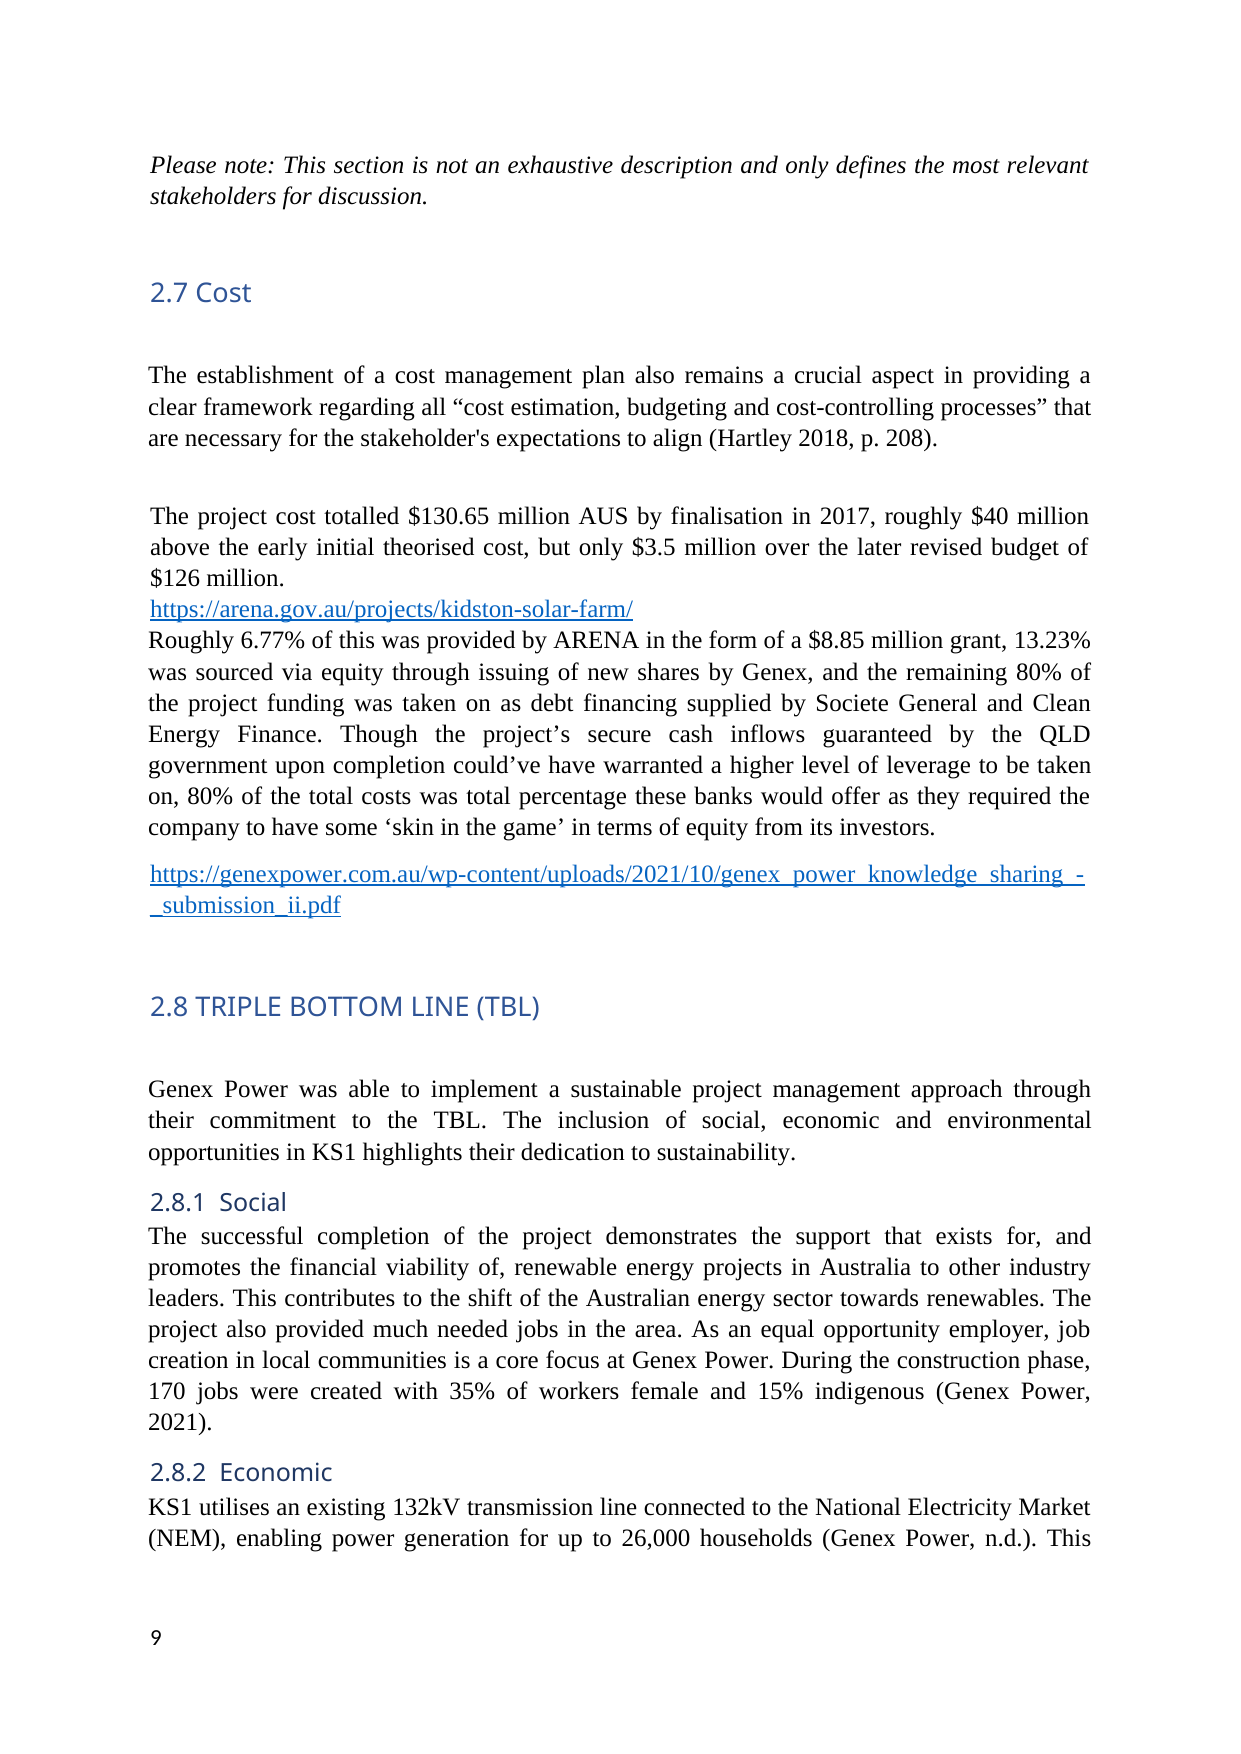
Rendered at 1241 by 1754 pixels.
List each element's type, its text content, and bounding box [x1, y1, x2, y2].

text Genex Power was able to implement a sustainable project management approach through their commitment to the TBL. The inclusion of social, economic and environmental opportunities in KS1 highlights their dedication to sustainability. [148, 1074, 1092, 1165]
text The successful completion of the project demonstrates the support that exists for, and promotes the financial viability of, renewable energy projects in Australia to other industry leaders. This contributes to the shift of the Australian energy sector towards renewables. The project also provided much needed jobs in the area. As an equal opportunity employer, job creation in local communities is a core focus at Genex Power. During the construction phase, 170 jobs were created with 35% of workers female and 15% indigenous (Genex Power, 2021). [148, 1221, 1092, 1436]
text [148, 1492, 1092, 1552]
subtitle 2.8 TRIPLE BOTTOM LINE (TBL) [150, 988, 1090, 1025]
text https://genexpower.com.au/wp-content/uploads/2021/10/genex_power_knowledge_sharing_-_submission_ii.pdf [150, 859, 1090, 919]
text https://arena.gov.au/projects/kidston-solar-farm/ [150, 594, 1090, 623]
text The project cost totalled $130.65 million AUS by finalisation in 2017, roughly $40 million above the early initial theorised cost, but only $3.5 million over the later revised budget of $126 million. [150, 501, 1090, 592]
text The establishment of a cost management plan also remains a crucial aspect in providing a clear framework regarding all “cost estimation, budgeting and cost-controlling processes” that are necessary for the stakeholder's expectations to align (Hartley 2018, p. 208). [148, 361, 1092, 482]
text Please note: This section is not an exhaustive description and only defines the most relevant stakeholders for discussion. [150, 150, 1092, 210]
subtitle 2.8.1 Social [150, 1184, 1090, 1218]
text Roughly 6.77% of this was provided by ARENA in the form of a $8.85 million grant, 13.23% was sourced via equity through issuing of new shares by Genex, and the remaining 80% of the project funding was taken on as debt financing supplied by Societe General and Clean Energy Finance. Though the project’s secure cash inflows guaranteed by the QLD government upon completion could’ve have warranted a higher level of leverage to be taken on, 80% of the total costs was total percentage these banks would offer as they required the company to have some ‘skin in the game’ in terms of equity from its investors. [148, 626, 1092, 841]
subtitle 2.8.2 Economic [150, 1455, 1090, 1489]
subtitle 2.7 Cost [150, 274, 1090, 311]
